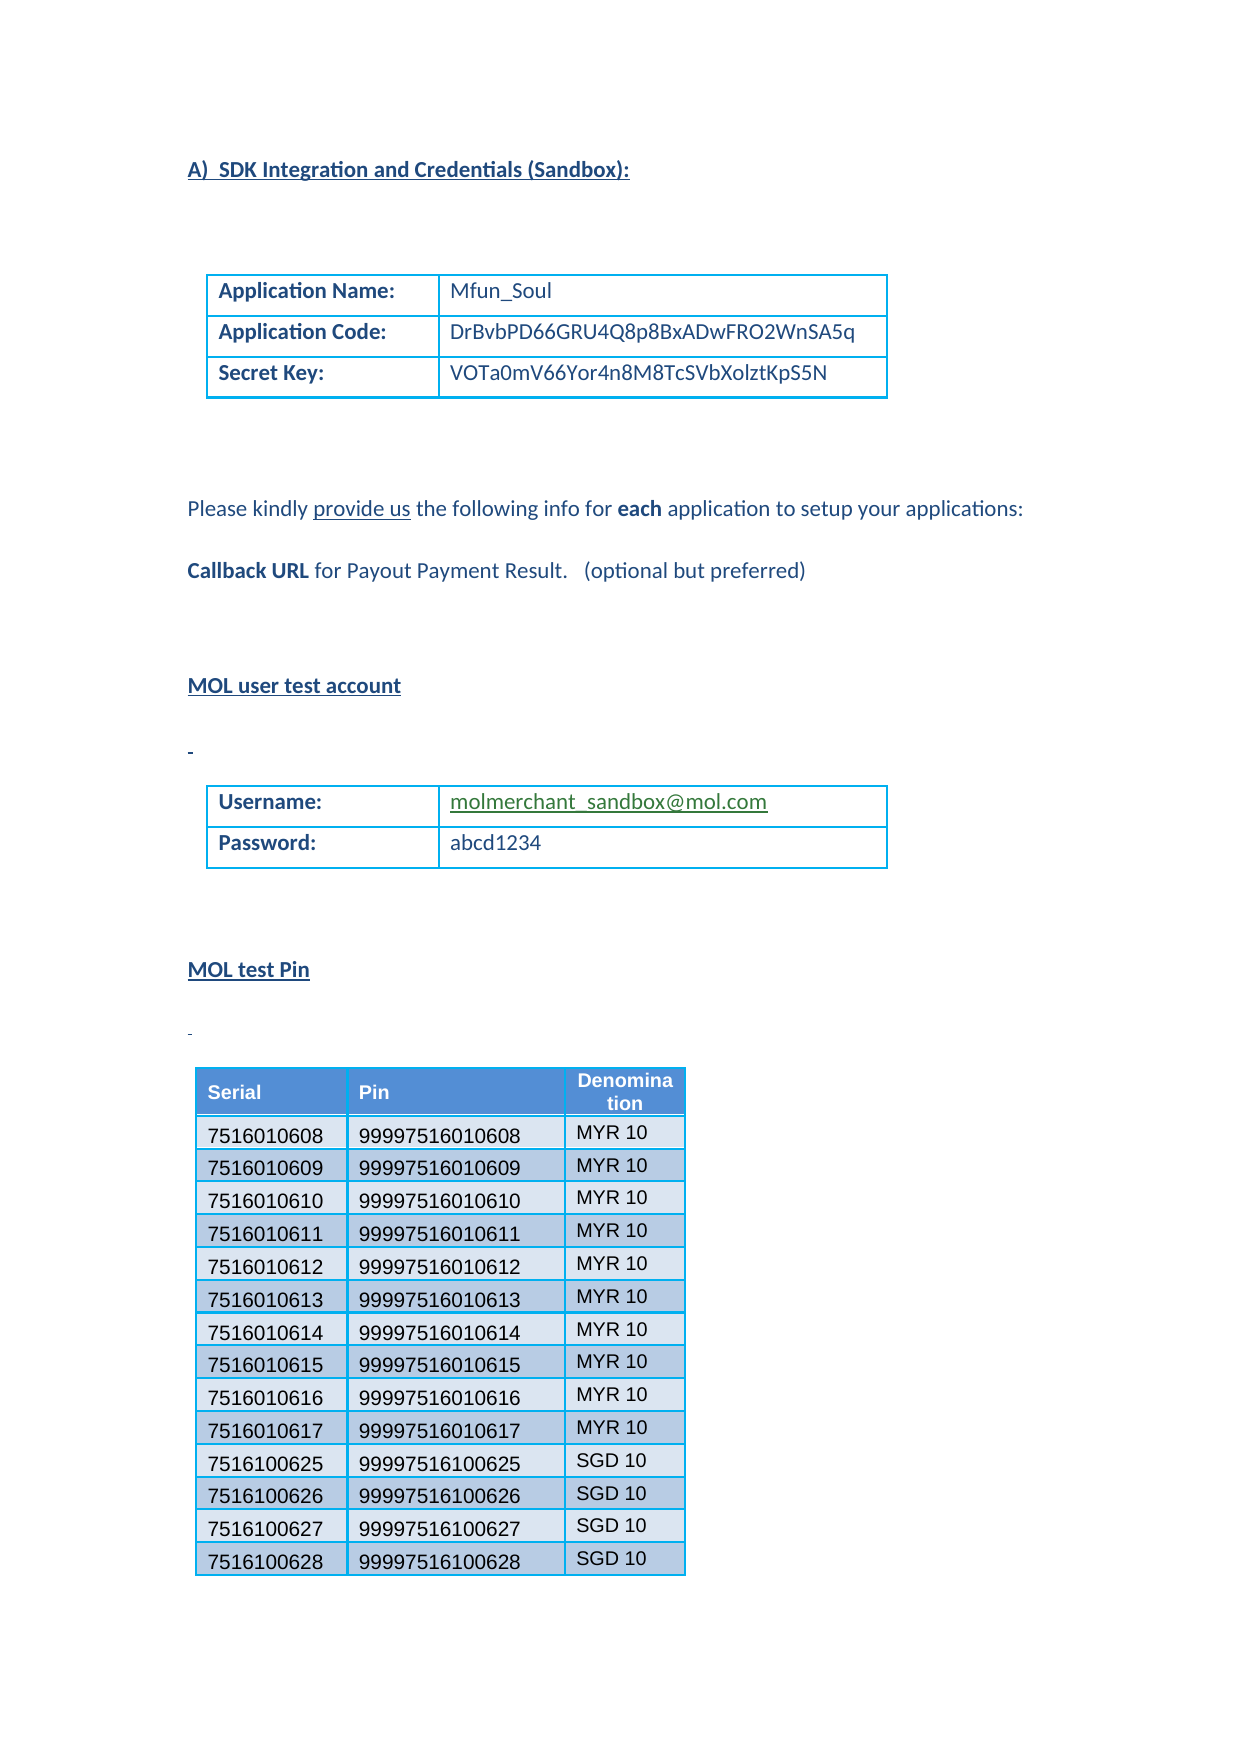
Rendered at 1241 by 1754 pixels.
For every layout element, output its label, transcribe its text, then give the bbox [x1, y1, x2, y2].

table_cell 99997516010611 [349, 1215, 564, 1246]
table_cell 7516010615 [197, 1346, 346, 1377]
table_cell 7516010611 [197, 1215, 346, 1246]
table_cell 99997516010609 [349, 1150, 564, 1180]
table_cell SGD 10 [566, 1478, 684, 1508]
table_cell 99997516100625 [349, 1445, 564, 1476]
table_cell 99997516100628 [349, 1543, 564, 1574]
table_cell 7516010617 [197, 1412, 346, 1443]
table_cell MYR 10 [566, 1182, 684, 1213]
table_cell MYR 10 [566, 1281, 684, 1311]
table_header Serial [197, 1069, 346, 1114]
table_header Application Name: [208, 276, 438, 315]
table_cell 7516100627 [197, 1510, 346, 1541]
table_cell MYR 10 [566, 1346, 684, 1377]
text MOL test Pin [187, 955, 1053, 983]
text Callback URL for Payout Payment Result. (optional but preferred) [187, 552, 1053, 584]
table_cell 7516100626 [197, 1478, 346, 1508]
table_cell 99997516100627 [349, 1510, 564, 1541]
table_cell MYR 10 [566, 1412, 684, 1443]
table_cell MYR 10 [566, 1117, 684, 1147]
table_cell 7516010612 [197, 1248, 346, 1279]
table_cell Application Code: [208, 317, 438, 356]
table_header Denomination [566, 1069, 684, 1114]
table_cell 99997516010614 [349, 1314, 564, 1344]
table_cell SGD 10 [566, 1510, 684, 1541]
table_cell 7516010608 [197, 1117, 346, 1147]
table_cell 7516010613 [197, 1281, 346, 1311]
table_cell DrBvbPD66GRU4Q8p8BxADwFRO2WnSA5q [440, 317, 886, 356]
table_cell 7516100625 [197, 1445, 346, 1476]
table_cell 7516010614 [197, 1314, 346, 1344]
table_header Username: [208, 787, 438, 826]
table_header Mfun_Soul [440, 276, 886, 315]
table_cell MYR 10 [566, 1314, 684, 1344]
table_cell 99997516010613 [349, 1281, 564, 1311]
text A) SDK Integration and Credentials (Sandbox): [187, 150, 1053, 183]
text MOL user test account [187, 671, 1053, 699]
table_cell Secret Key: [208, 358, 438, 396]
table_cell 99997516010608 [349, 1117, 564, 1147]
table_cell 99997516010612 [349, 1248, 564, 1279]
table_cell MYR 10 [566, 1248, 684, 1279]
table_cell abcd1234 [440, 828, 886, 867]
table_cell SGD 10 [566, 1543, 684, 1574]
table_cell 7516100628 [197, 1543, 346, 1574]
table_cell VOTa0mV66Yor4n8M8TcSVbXolztKpS5N [440, 358, 886, 396]
table_cell 99997516010615 [349, 1346, 564, 1377]
table_header Pin [349, 1069, 564, 1114]
table_cell MYR 10 [566, 1379, 684, 1410]
table_cell 99997516010610 [349, 1182, 564, 1213]
text Please kindly provide us the following info for each application to setup your applications: [187, 490, 1053, 522]
table_cell SGD 10 [566, 1445, 684, 1476]
table_cell 7516010609 [197, 1150, 346, 1180]
table_cell MYR 10 [566, 1150, 684, 1180]
table_cell 99997516100626 [349, 1478, 564, 1508]
table_header molmerchant_sandbox@mol.com [440, 787, 886, 826]
table_cell Password: [208, 828, 438, 867]
table_cell 7516010610 [197, 1182, 346, 1213]
table_cell 7516010616 [197, 1379, 346, 1410]
table_cell 99997516010617 [349, 1412, 564, 1443]
table_cell 99997516010616 [349, 1379, 564, 1410]
table_cell MYR 10 [566, 1215, 684, 1246]
